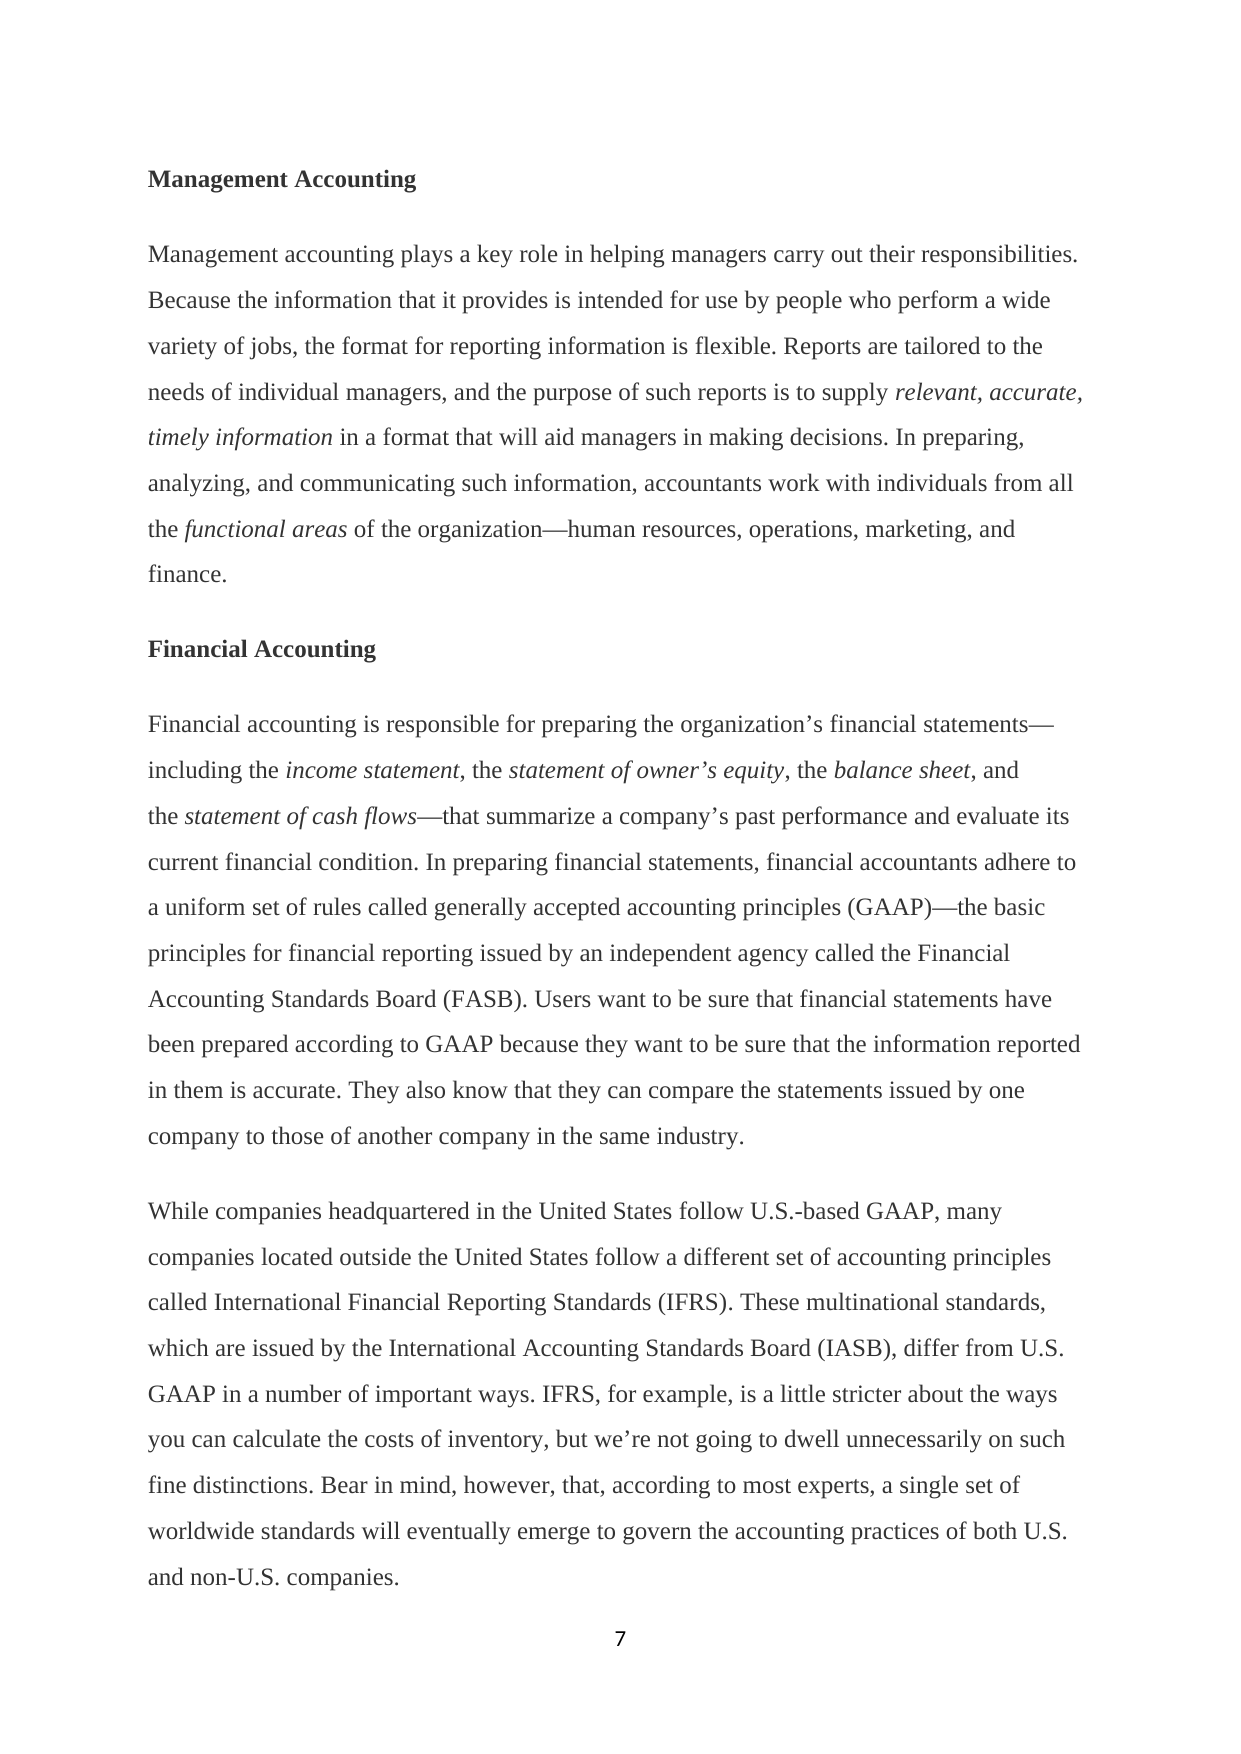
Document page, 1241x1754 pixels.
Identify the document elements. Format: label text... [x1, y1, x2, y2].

text While companies headquartered in the United States follow U.S.-based GAAP, many companies located outside the United States follow a different set of accounting principles called International Financial Reporting Standards (IFRS). These multinational standards, which are issued by the International Accounting Standards Board (IASB), differ from U.S. GAAP in a number of important ways. IFRS, for example, is a little stricter about the ways you can calculate the costs of inventory, but we’re not going to dwell unnecessarily on such fine distinctions. Bear in mind, however, that, according to most experts, a single set of worldwide standards will eventually emerge to govern the accounting practices of both U.S. and non-U.S. companies. [148, 1179, 1093, 1590]
text Financial accounting is responsible for preparing the organization’s financial statements—including the income statement, the statement of owner’s equity, the balance sheet, and the statement of cash flows—that summarize a company’s past performance and evaluate its current financial condition. In preparing financial statements, financial accountants adhere to a uniform set of rules called generally accepted accounting principles (GAAP)—the basic principles for financial reporting issued by an independent agency called the Financial Accounting Standards Board (FASB). Users want to be sure that financial statements have been prepared according to GAAP because they want to be sure that the information reported in them is accurate. They also know that they can compare the statements issued by one company to those of another company in the same industry. [148, 692, 1093, 1150]
subtitle Management Accounting [148, 148, 1093, 193]
text Management accounting plays a key role in helping managers carry out their responsibilities. Because the information that it provides is intended for use by people who perform a wide variety of jobs, the format for reporting information is flexible. Reports are tailored to the needs of individual managers, and the purpose of such reports is to supply relevant, accurate, timely information in a format that will aid managers in making decisions. In preparing, analyzing, and communicating such information, accountants work with individuals from all the functional areas of the organization—human resources, operations, marketing, and finance. [148, 222, 1093, 588]
subtitle Financial Accounting [148, 617, 1093, 663]
